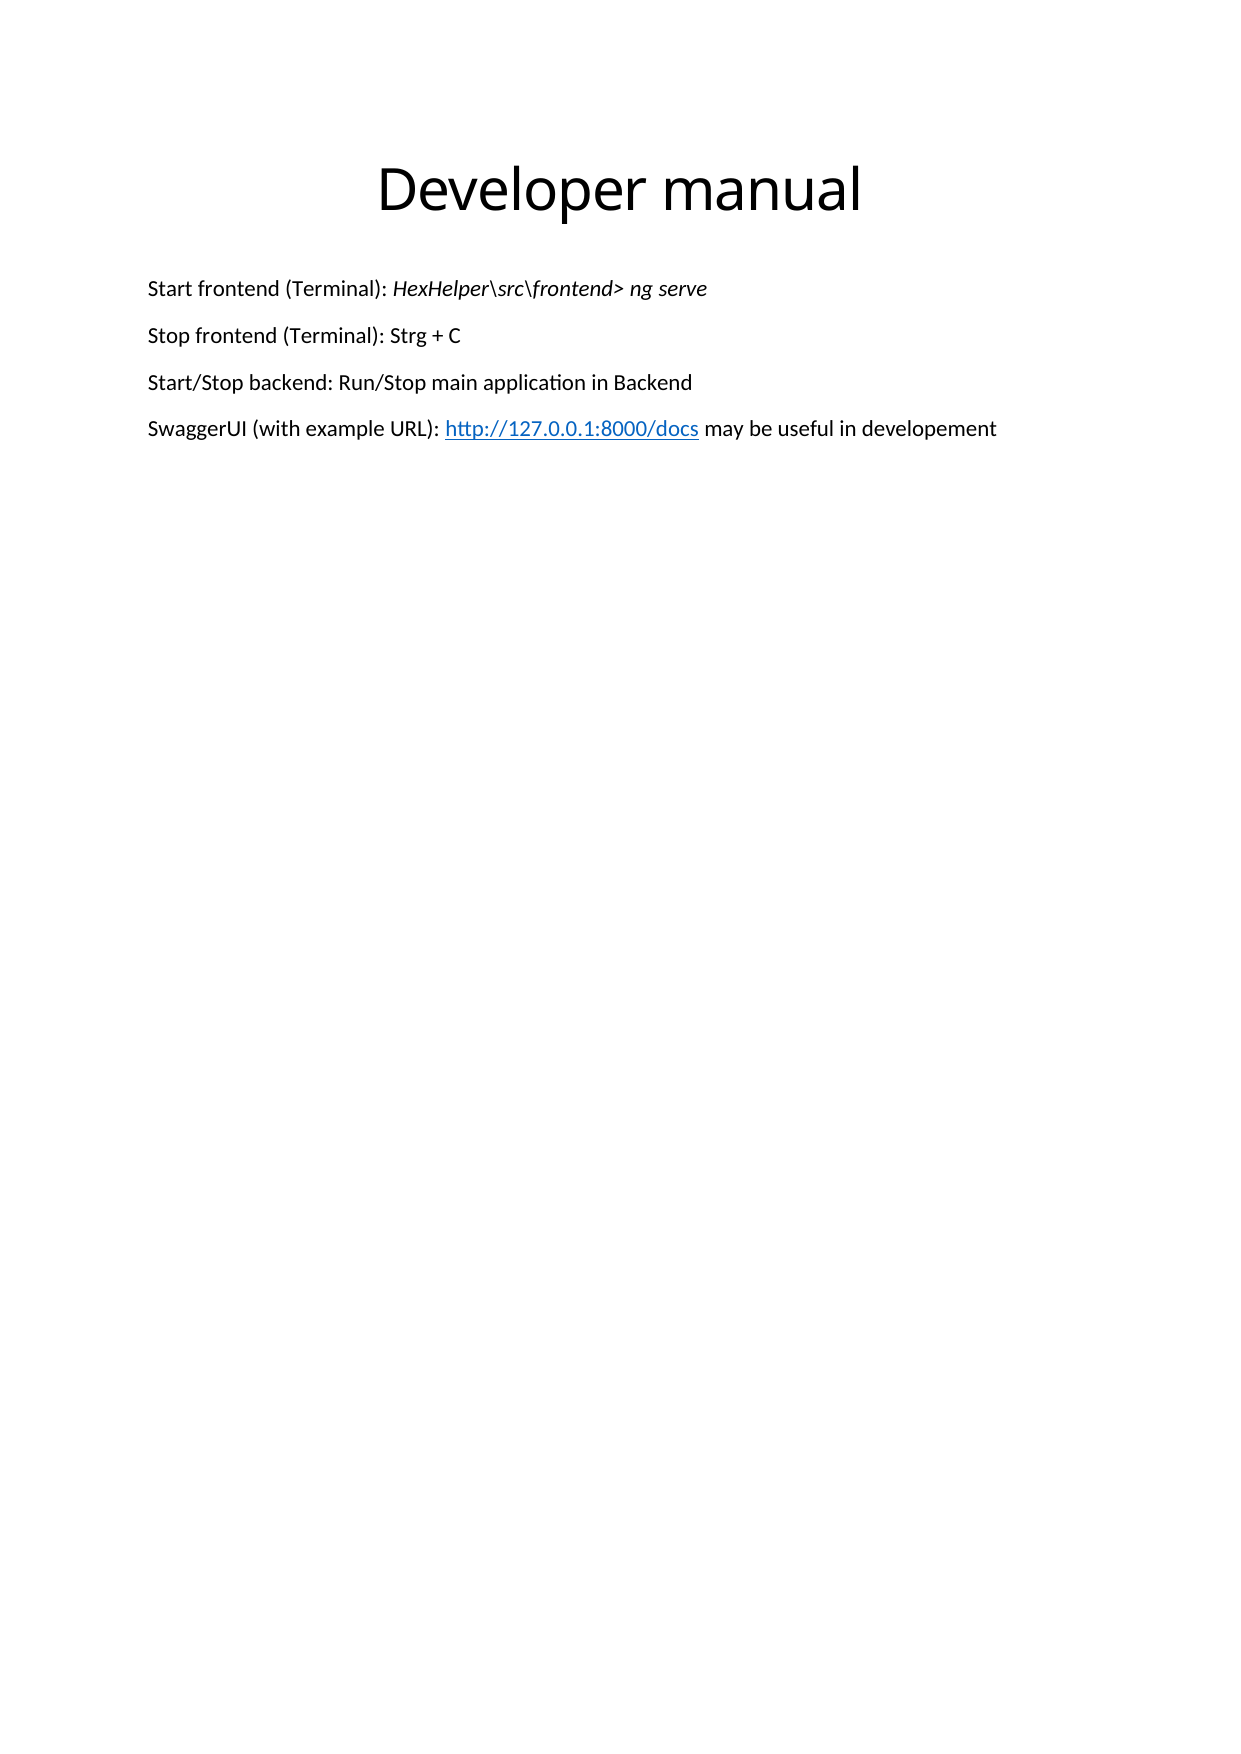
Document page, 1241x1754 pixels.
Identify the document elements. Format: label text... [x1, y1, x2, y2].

text Start frontend (Terminal): HexHelper\src\frontend> ng serve [148, 274, 1093, 302]
text Stop frontend (Terminal): Strg + C [148, 321, 1093, 349]
title Developer manual [148, 148, 1093, 227]
text Start/Stop backend: Run/Stop main application in Backend [148, 368, 1093, 396]
text SwaggerUI (with example URL): http://127.0.0.1:8000/docs may be useful in developement [148, 414, 1093, 443]
